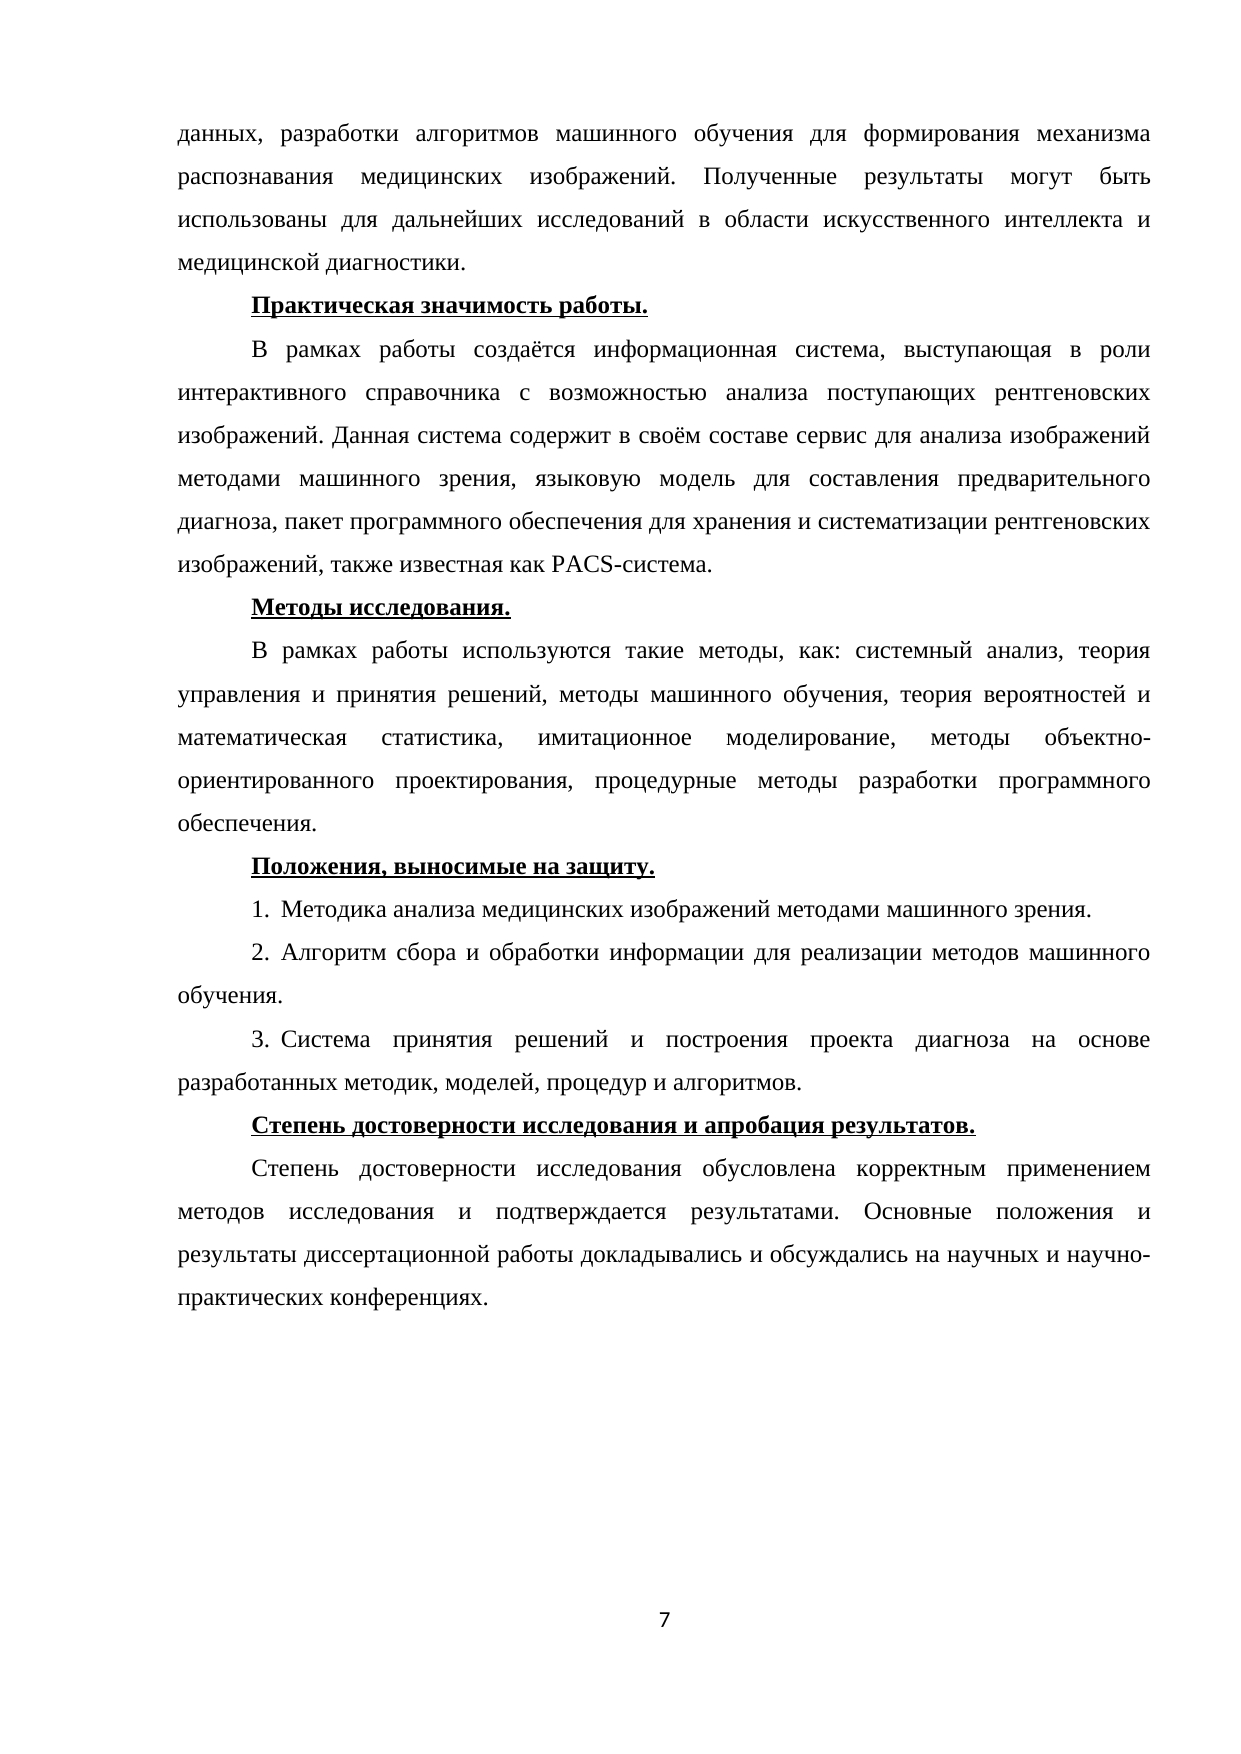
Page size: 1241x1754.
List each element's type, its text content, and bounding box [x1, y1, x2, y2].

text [177, 118, 1152, 276]
text В рамках работы создаётся информационная система, выступающая в роли интерактивного справочника с возможностью анализа поступающих рентгеновских изображений. Данная система содержит в своём составе сервис для анализа изображений методами машинного зрения, языковую модель для составления предварительного диагноза, пакет программного обеспечения для хранения и систематизации рентгеновских изображений, также известная как PACS-система. [177, 334, 1152, 578]
list Методика анализа медицинских изображений методами машинного зрения. [177, 894, 1152, 923]
list Алгоритм сбора и обработки информации для реализации методов машинного обучения. [177, 937, 1152, 1009]
text В рамках работы используются такие методы, как: системный анализ, теория управления и принятия решений, методы машинного обучения, теория вероятностей и математическая статистика, имитационное моделирование, методы объектно-ориентированного проектирования, процедурные методы разработки программного обеспечения. [177, 636, 1152, 837]
text Степень достоверности исследования и апробация результатов. [177, 1110, 1152, 1139]
text Методы исследования. [177, 592, 1152, 621]
text Положения, выносимые на защиту. [177, 851, 1152, 880]
text Практическая значимость работы. [177, 291, 1152, 319]
list Система принятия решений и построения проекта диагноза на основе разработанных методик, моделей, процедур и алгоритмов. [177, 1024, 1152, 1096]
text Степень достоверности исследования обусловлена корректным применением методов исследования и подтверждается результатами. Основные положения и результаты диссертационной работы докладывались и обсуждались на научных и научно-практических конференциях. [177, 1153, 1152, 1311]
